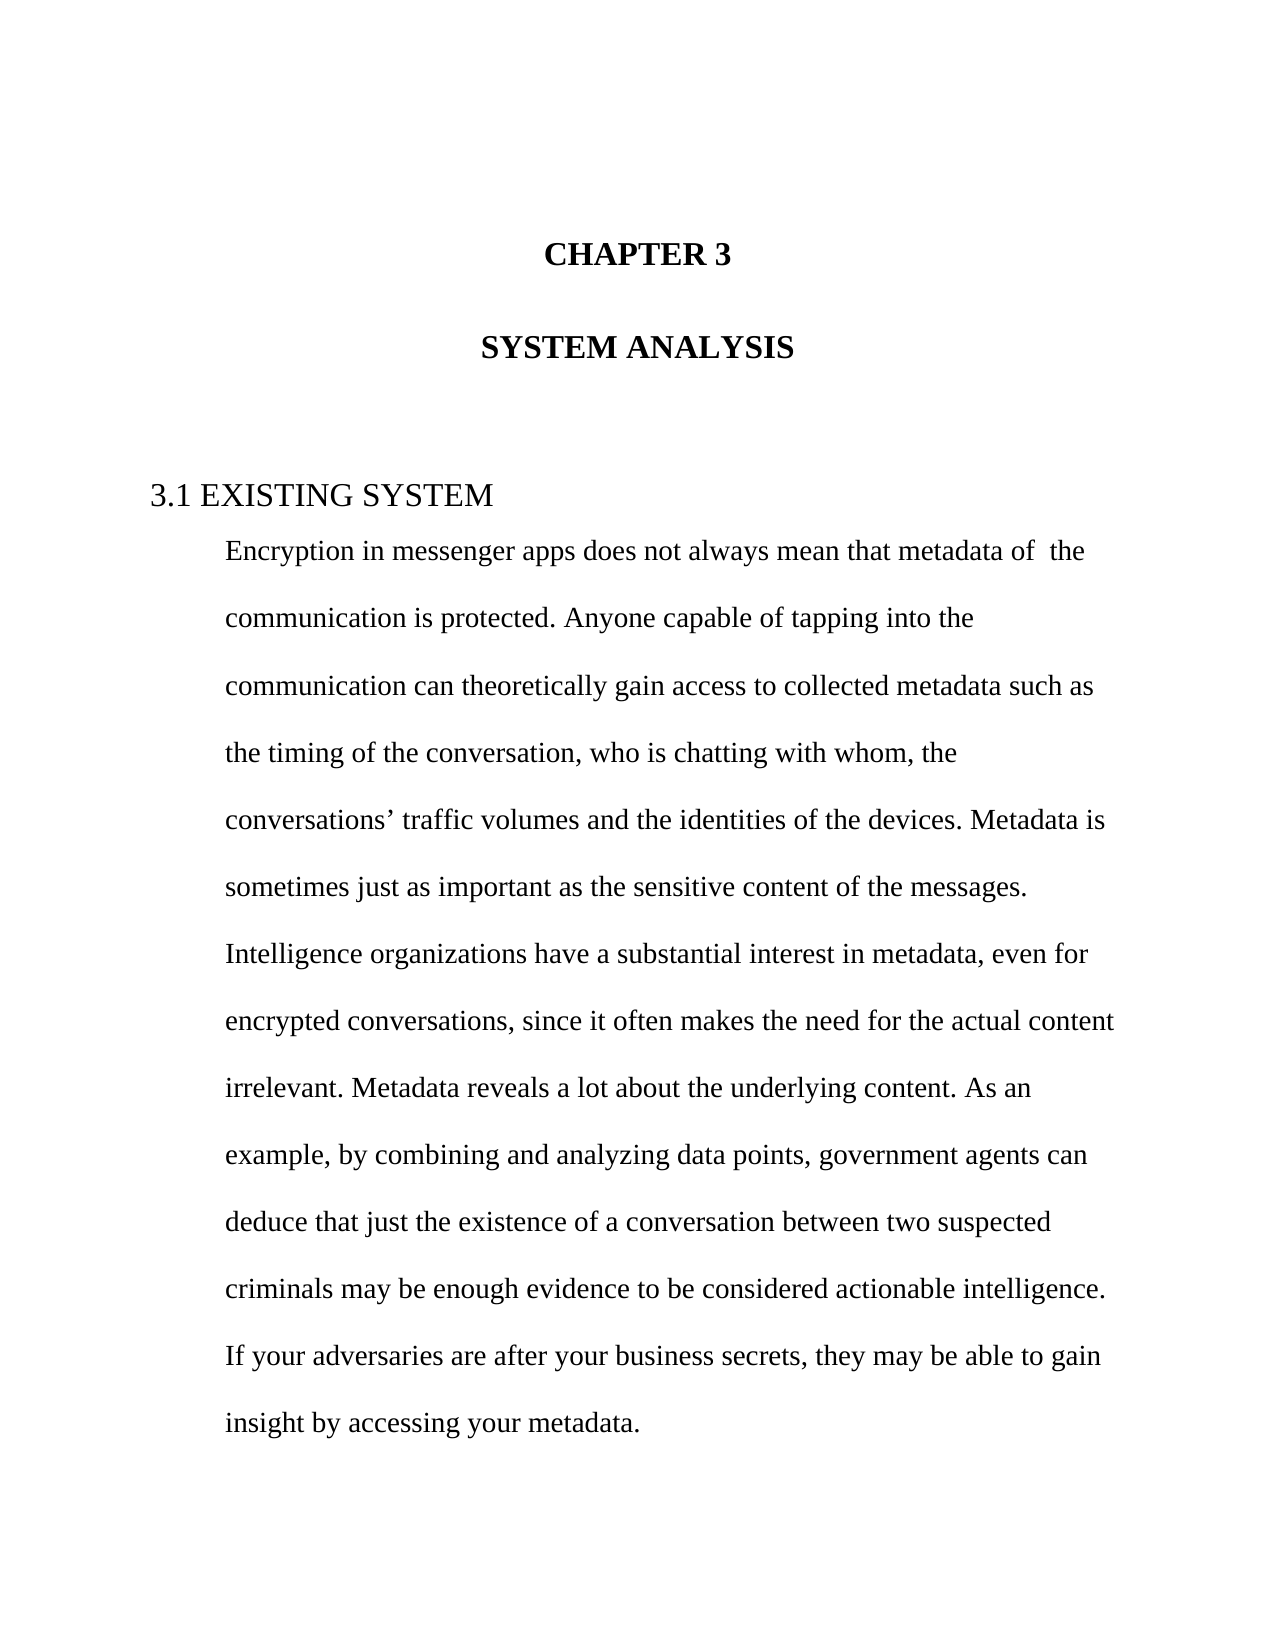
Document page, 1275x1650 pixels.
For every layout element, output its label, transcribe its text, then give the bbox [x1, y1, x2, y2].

text SYSTEM ANALYSIS [150, 327, 1125, 365]
text CHAPTER 3 [150, 234, 1125, 272]
list Encryption in messenger apps does not always mean that metadata of the communication is protected. Anyone capable of tapping into the communication can theoretically gain access to collected metadata such as the timing of the conversation, who is chatting with whom, the conversations’ traffic volumes and the identities of the devices. Metadata is sometimes just as important as the sensitive content of the messages. [225, 533, 1125, 902]
list Intelligence organizations have a substantial interest in metadata, even for encrypted conversations, since it often makes the need for the actual content irrelevant. Metadata reveals a lot about the underlying content. As an example, by combining and analyzing data points, government agents can deduce that just the existence of a conversation between two suspected criminals may be enough evidence to be considered actionable intelligence. If your adversaries are after your business secrets, they may be able to gain insight by accessing your metadata. [225, 936, 1125, 1439]
text 3.1 EXISTING SYSTEM [150, 476, 1125, 514]
